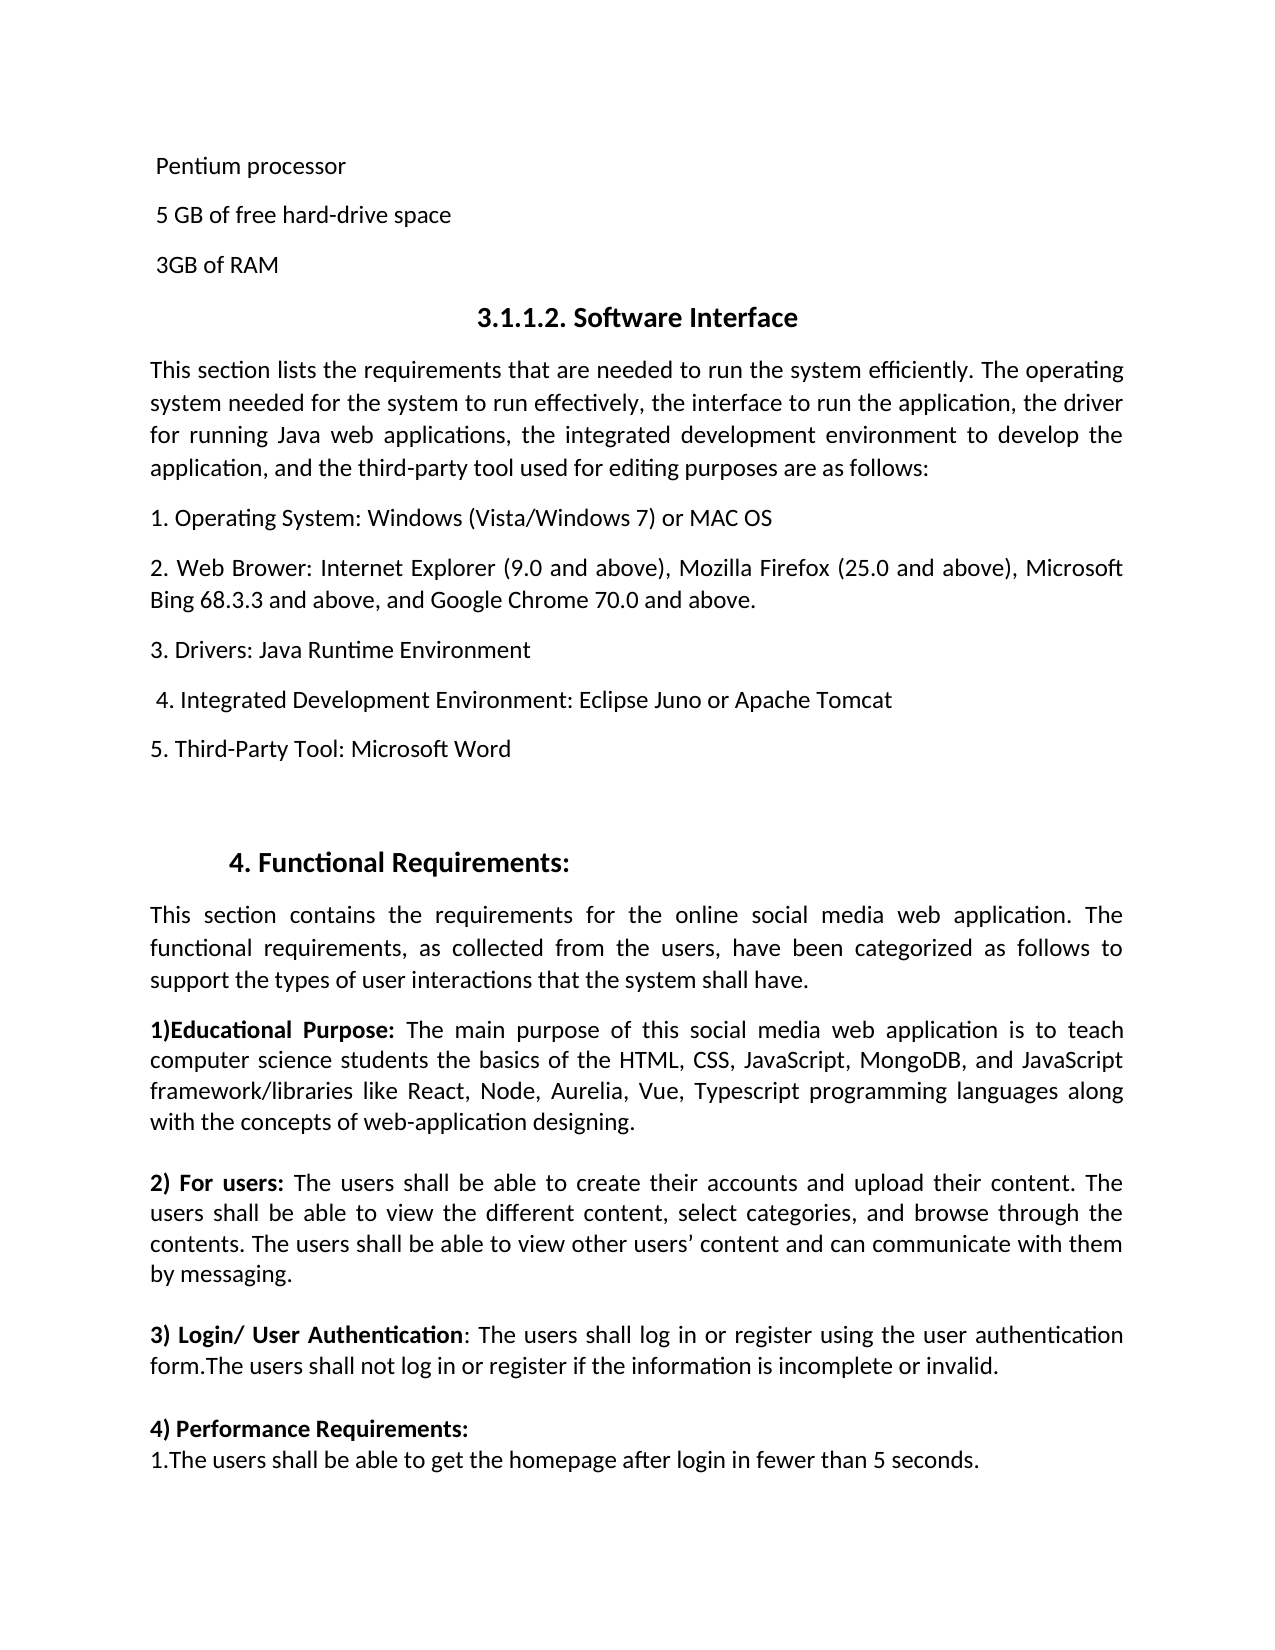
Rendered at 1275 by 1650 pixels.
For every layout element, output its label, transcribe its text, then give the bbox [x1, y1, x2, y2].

text 4) Performance Requirements: [150, 1413, 1125, 1444]
text 3) Login/ User Authentication: The users shall log in or register using the user authentication form.The users shall not log in or register if the information is incomplete or invalid. [150, 1319, 1125, 1380]
text 2) For users: The users shall be able to create their accounts and upload their content. The users shall be able to view the different content, select categories, and browse through the contents. The users shall be able to view other users’ content and can communicate with them by messaging. [150, 1167, 1125, 1289]
text 5 GB of free hard-drive space [150, 199, 1125, 230]
text This section contains the requirements for the online social media web application. The functional requirements, as collected from the users, have been categorized as follows to support the types of user interactions that the system shall have. [150, 899, 1125, 995]
text 4. Integrated Development Environment: Eclipse Juno or Apache Tomcat [150, 684, 1125, 714]
text Pentium processor [150, 150, 1125, 181]
text 3GB of RAM [150, 249, 1125, 280]
text 2. Web Brower: Internet Explorer (9.0 and above), Mozilla Firefox (25.0 and above), Microsoft Bing 68.3.3 and above, and Google Chrome 70.0 and above. [150, 552, 1125, 615]
text 5. Third-Party Tool: Microsoft Word [150, 733, 1125, 764]
text This section lists the requirements that are needed to run the system efficiently. The operating system needed for the system to run effectively, the interface to run the application, the driver for running Java web applications, the integrated development environment to develop the application, and the third-party tool used for editing purposes are as follows: [150, 354, 1125, 483]
text 4. Functional Requirements: [150, 844, 1125, 879]
text 1. Operating System: Windows (Vista/Windows 7) or MAC OS [150, 502, 1125, 533]
text 1.The users shall be able to get the homepage after login in fewer than 5 seconds. [150, 1444, 1125, 1474]
text 3.1.1.2. Software Interface [150, 299, 1125, 334]
text 1)Educational Purpose: The main purpose of this social media web application is to teach computer science students the basics of the HTML, CSS, JavaScript, MongoDB, and JavaScript framework/libraries like React, Node, Aurelia, Vue, Typescript programming languages along with the concepts of web-application designing. [150, 1014, 1125, 1136]
text 3. Drivers: Java Runtime Environment [150, 634, 1125, 665]
